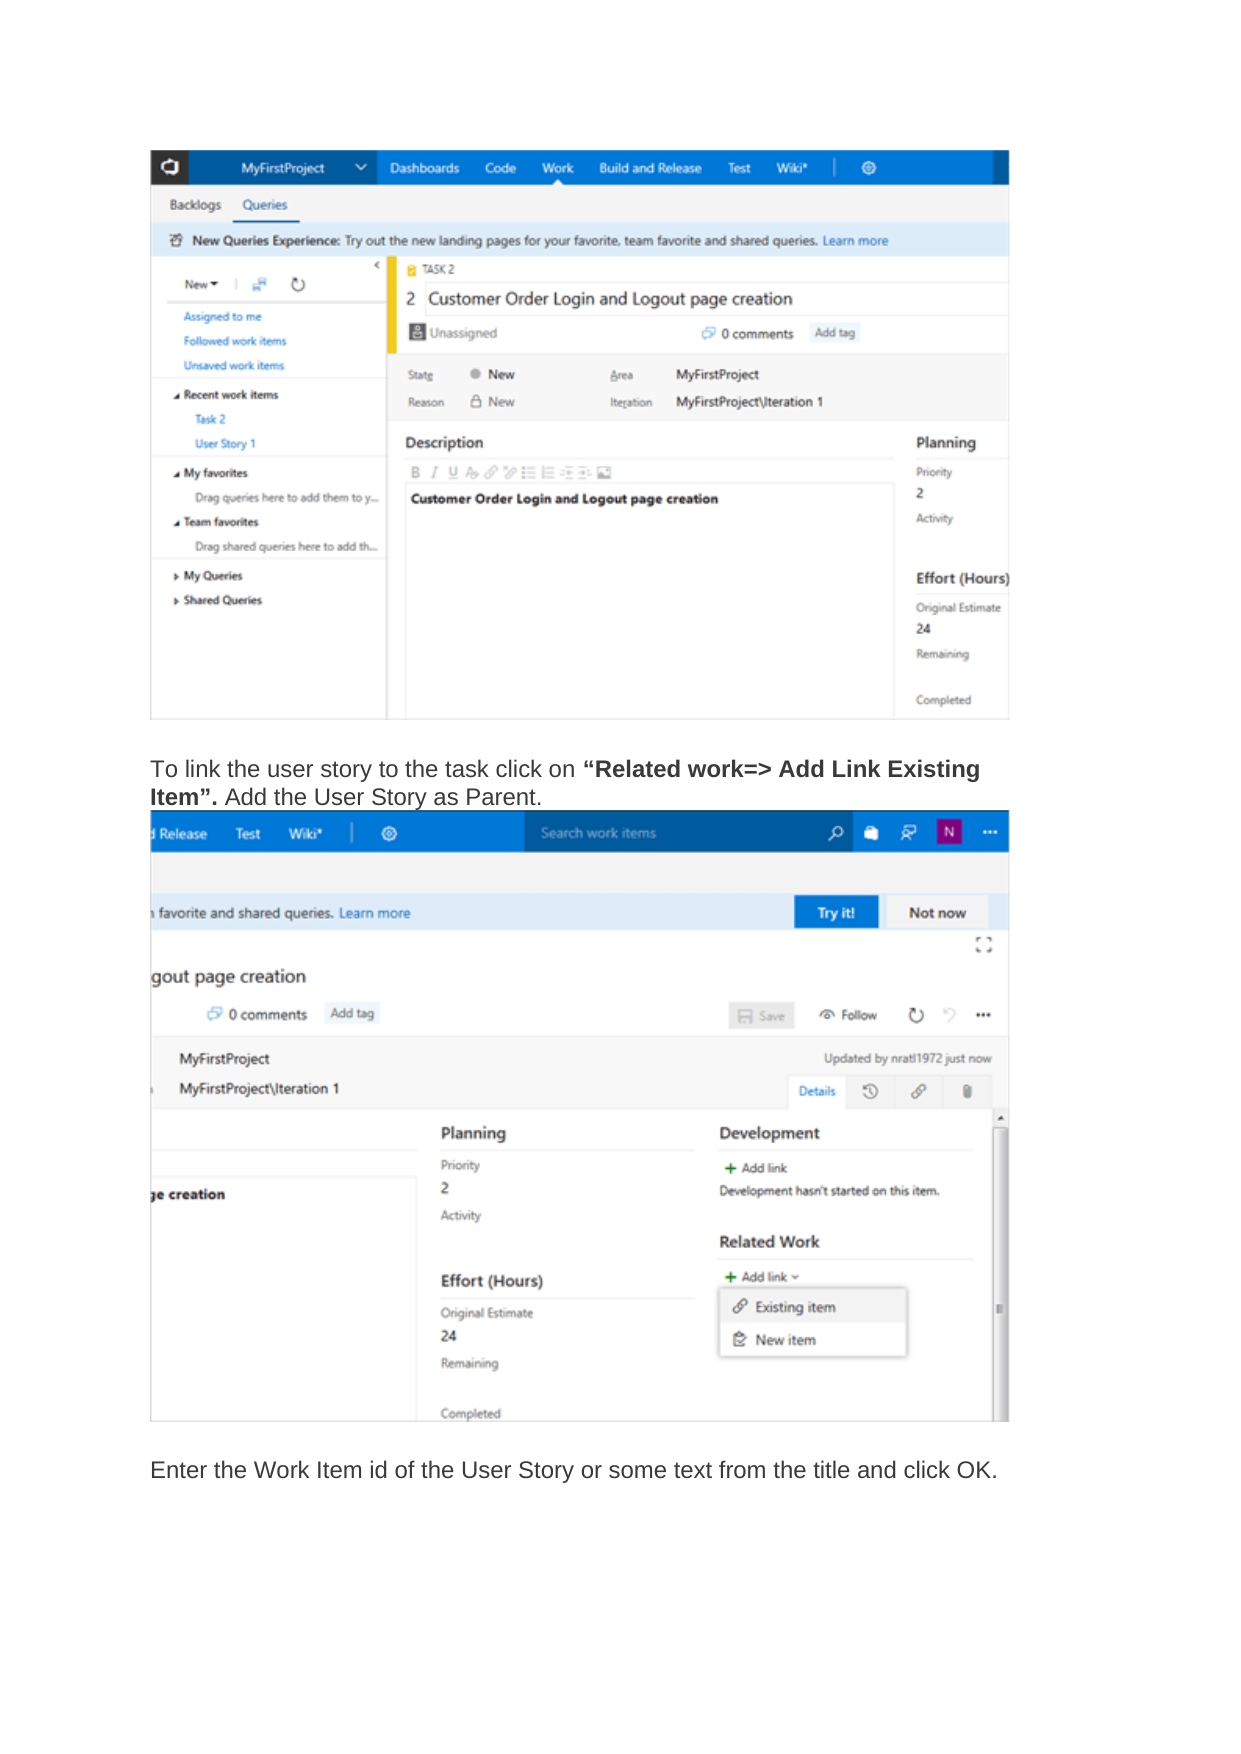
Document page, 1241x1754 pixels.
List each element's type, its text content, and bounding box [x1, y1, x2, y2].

text To link the user story to the task click on “Related work=> Add Link Existing Item”. Add the User Story as Parent. [150, 755, 1090, 810]
picture [150, 810, 1010, 1422]
picture [150, 150, 1010, 720]
text Enter the Work Item id of the User Story or some text from the title and click OK. [150, 1456, 1090, 1484]
